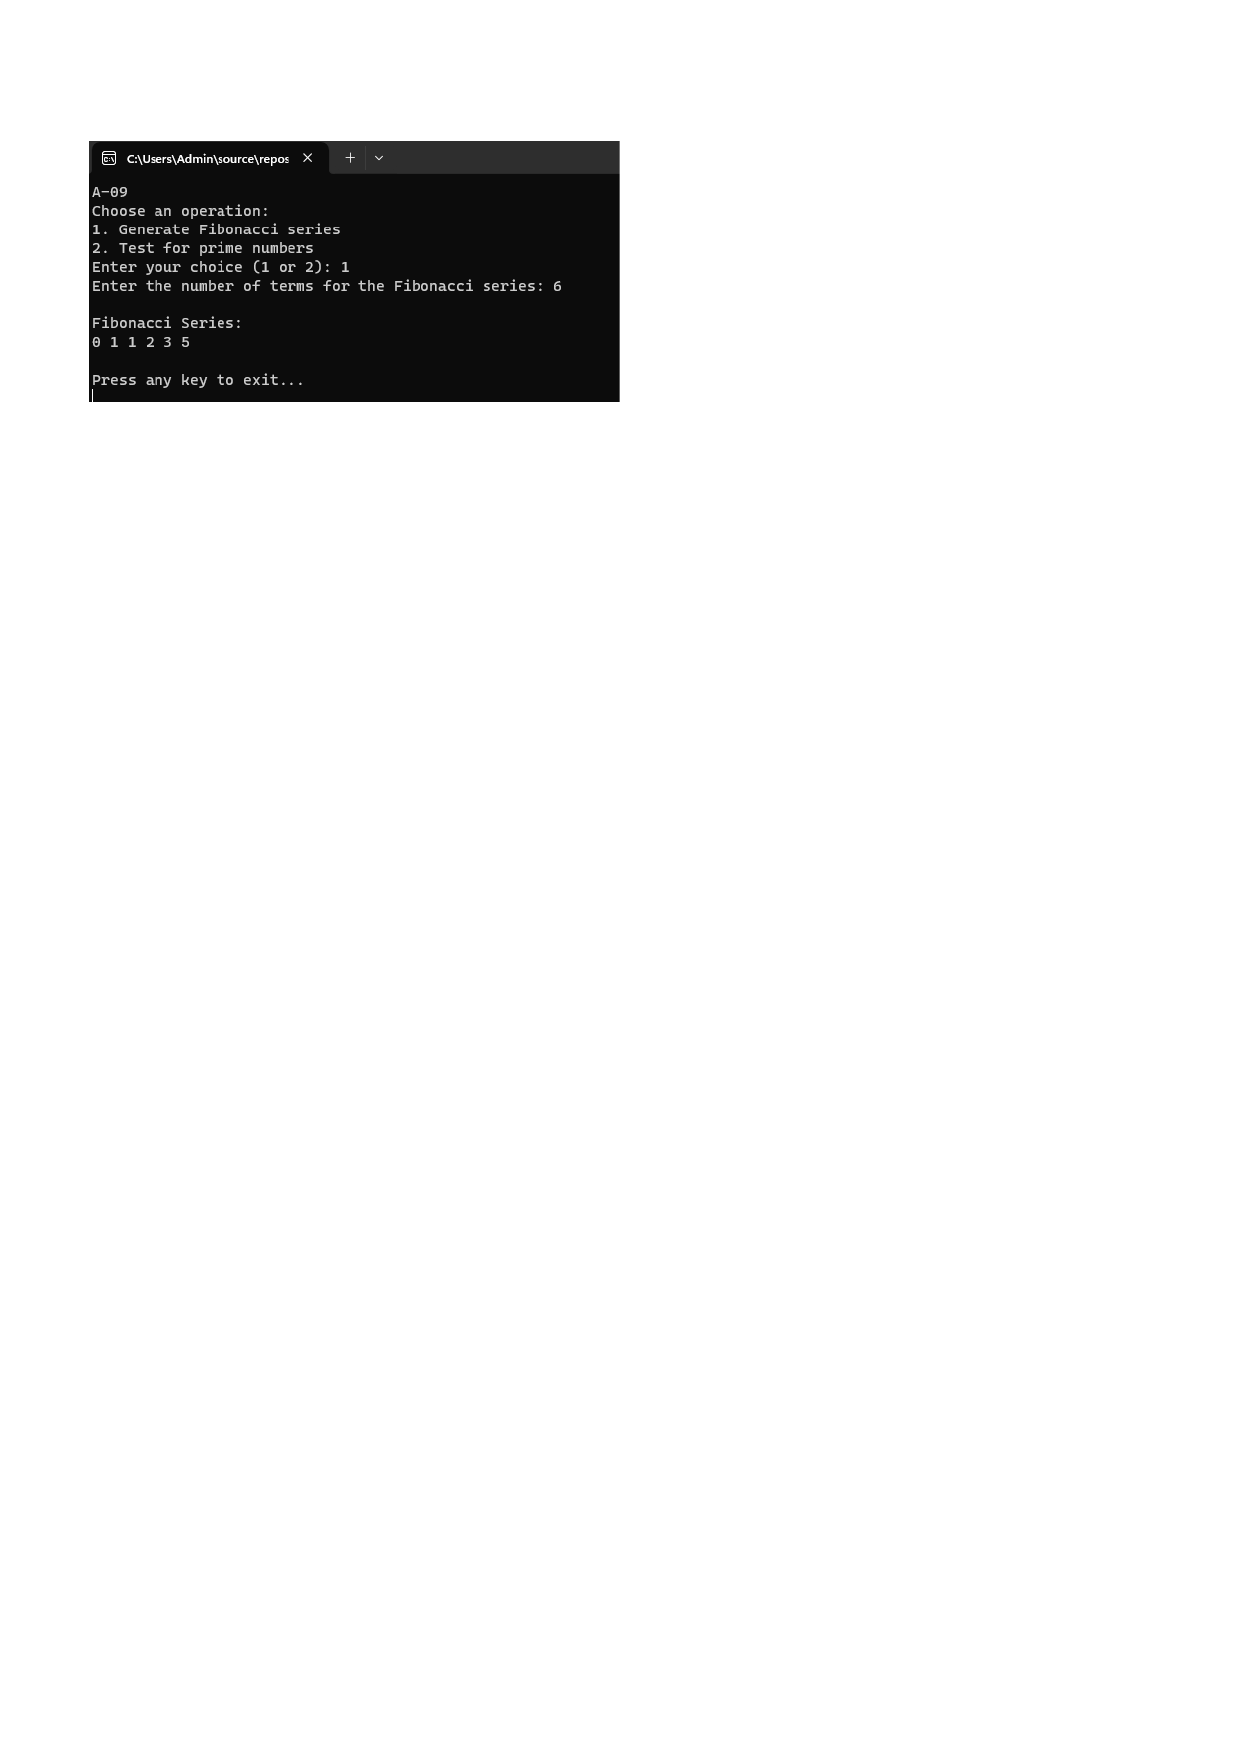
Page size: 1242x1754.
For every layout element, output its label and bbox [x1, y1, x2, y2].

picture [89, 141, 620, 402]
